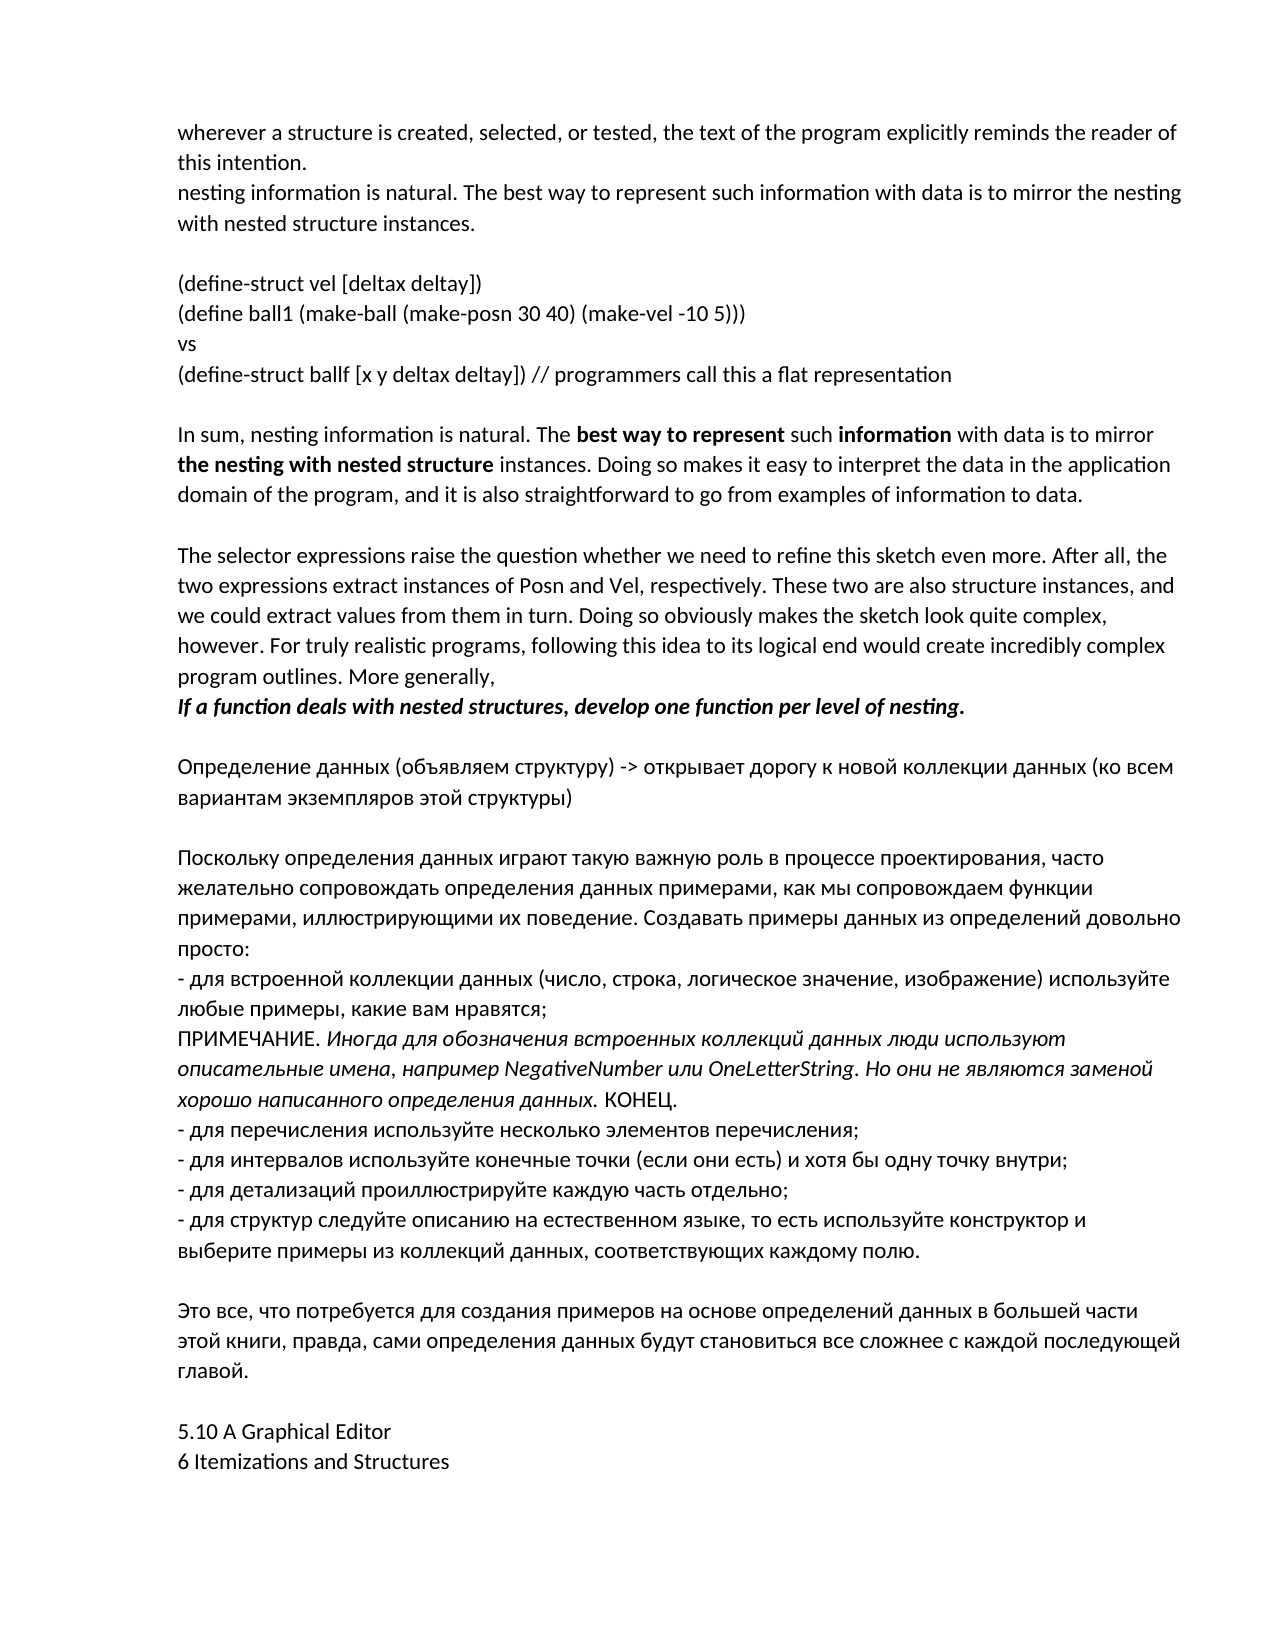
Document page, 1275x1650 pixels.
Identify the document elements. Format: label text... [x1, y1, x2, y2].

text nesting information is natural. The best way to represent such information with data is to mirror the nesting with nested structure instances. [177, 178, 1186, 237]
text - для интервалов используйте конечные точки (если они есть) и хотя бы одну точку внутри; [177, 1145, 1186, 1173]
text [177, 118, 1186, 176]
text (define-struct vel [deltax deltay]) [177, 269, 1186, 297]
text - для встроенной коллекции данных (число, строка, логическое значение, изображение) используйте любые примеры, какие вам нравятся; [177, 964, 1186, 1022]
text ПРИМЕЧАНИЕ. Иногда для обозначения встроенных коллекций данных люди используют описательные имена, например NegativeNumber или OneLetterString. Но они не являются заменой хорошо написанного определения данных. КОНЕЦ. [177, 1024, 1186, 1113]
text (define-struct ballf [x y deltax deltay]) // programmers call this a flat representation [177, 360, 1186, 388]
text 5.10 A Graphical Editor [177, 1417, 1186, 1445]
text Определение данных (объявляем структуру) -> открывает дорогу к новой коллекции данных (ко всем вариантам экземпляров этой структуры) [177, 752, 1186, 811]
text (define ball1 (make-ball (make-posn 30 40) (make-vel -10 5))) [177, 299, 1186, 327]
text - для структур следуйте описанию на естественном языке, то есть используйте конструктор и выберите примеры из коллекций данных, соответствующих каждому полю. [177, 1206, 1186, 1264]
text vs [177, 329, 1186, 358]
text In sum, nesting information is natural. The best way to represent such information with data is to mirror the nesting with nested structure instances. Doing so makes it easy to interpret the data in the application domain of the program, and it is also straightforward to go from examples of information to data. [177, 420, 1186, 509]
text The selector expressions raise the question whether we need to refine this sketch even more. After all, the two expressions extract instances of Posn and Vel, respectively. These two are also structure instances, and we could extract values from them in turn. Doing so obviously makes the sketch look quite complex, however. For truly realistic programs, following this idea to its logical end would create incredibly complex program outlines. More generally, [177, 541, 1186, 690]
text Поскольку определения данных играют такую важную роль в процессе проектирования, часто желательно сопровождать определения данных примерами, как мы сопровождаем функции примерами, иллюстрирующими их поведение. Создавать примеры данных из определений довольно просто: [177, 843, 1186, 962]
text Это все, что потребуется для создания примеров на основе определений данных в большей части этой книги, правда, сами определения данных будут становиться все сложнее с каждой последующей главой. [177, 1296, 1186, 1385]
text 6 Itemizations and Structures [177, 1447, 1186, 1475]
text - для детализаций проиллюстрируйте каждую часть отдельно; [177, 1175, 1186, 1203]
text If a function deals with nested structures, develop one function per level of nesting. [177, 692, 1186, 720]
text - для перечисления используйте несколько элементов перечисления; [177, 1115, 1186, 1143]
